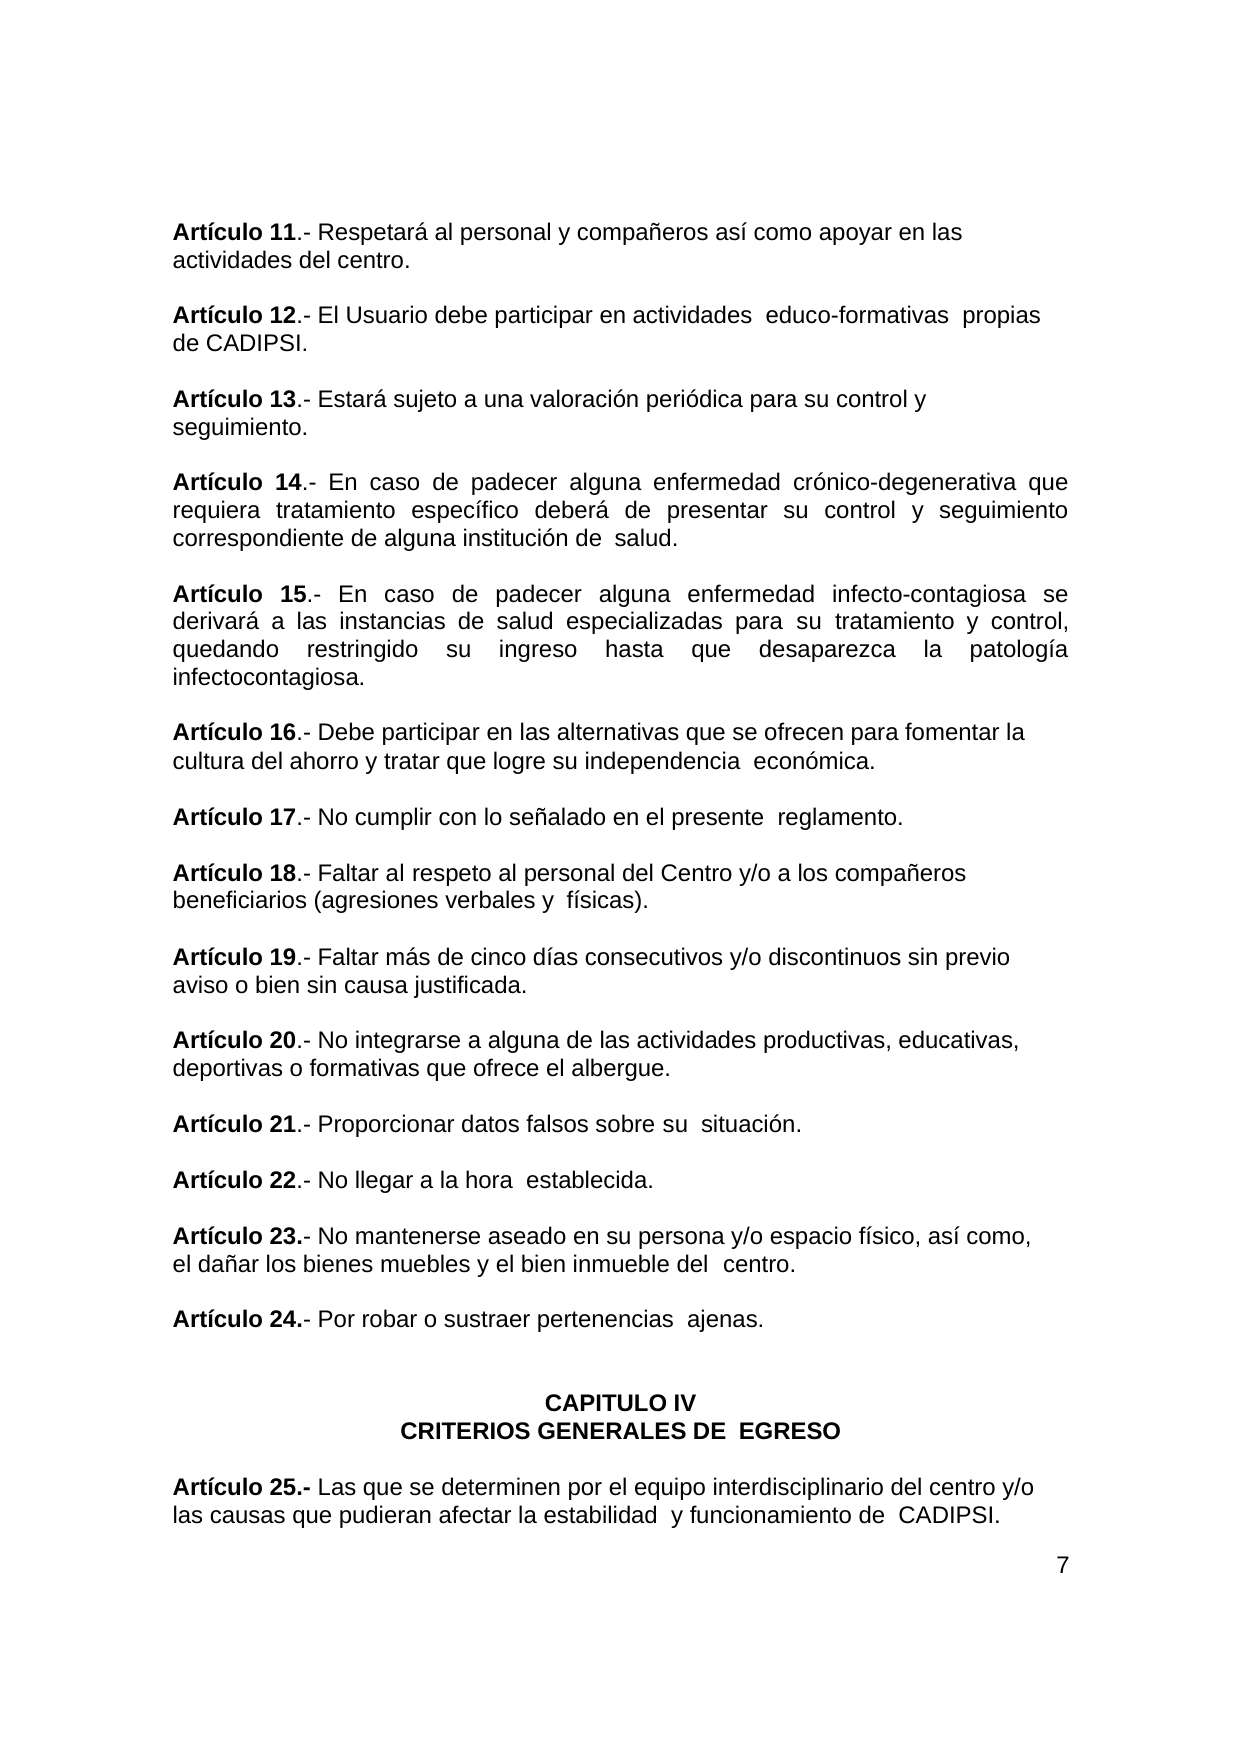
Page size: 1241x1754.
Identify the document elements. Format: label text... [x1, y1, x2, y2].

text Artículo 19.- Faltar más de cinco días consecutivos y/o discontinuos sin previo aviso o bien sin causa justificada. [172, 942, 1064, 998]
text CRITERIOS GENERALES DE EGRESO [363, 1417, 878, 1445]
text Artículo 20.- No integrarse a alguna de las actividades productivas, educativas, deportivas o formativas que ofrece el albergue. [172, 1026, 1064, 1082]
subtitle CAPITULO IV [362, 1389, 878, 1417]
text Artículo 12.- El Usuario debe participar en actividades educo-formativas propias de CADIPSI. [172, 301, 1064, 357]
text Artículo 15.- En caso de padecer alguna enfermedad infecto-contagiosa se derivará a las instancias de salud especializadas para su tratamiento y control, quedando restringido su ingreso hasta que desaparezca la patología infectocontagiosa. [172, 580, 1069, 690]
text Artículo 25.- Las que se determinen por el equipo interdisciplinario del centro y/o las causas que pudieran afectar la estabilidad y funcionamiento de CADIPSI. [172, 1473, 1064, 1528]
text Artículo 21.- Proporcionar datos falsos sobre su situación. [172, 1110, 1080, 1137]
text Artículo 24.- Por robar o sustraer pertenencias ajenas. [172, 1305, 1080, 1333]
text Artículo 11.- Respetará al personal y compañeros así como apoyar en las actividades del centro. [172, 218, 1064, 273]
text Artículo 18.- Faltar al respeto al personal del Centro y/o a los compañeros beneficiarios (agresiones verbales y físicas). [172, 859, 1064, 914]
text Artículo 16.- Debe participar en las alternativas que se ofrecen para fomentar la cultura del ahorro y tratar que logre su independencia económica. [172, 718, 1064, 774]
text Artículo 17.- No cumplir con lo señalado en el presente reglamento. [172, 803, 1080, 830]
text Artículo 22.- No llegar a la hora establecida. [172, 1166, 1080, 1193]
text Artículo 14.- En caso de padecer alguna enfermedad crónico-degenerativa que requiera tratamiento específico deberá de presentar su control y seguimiento correspondiente de alguna institución de salud. [172, 468, 1069, 552]
text Artículo 13.- Estará sujeto a una valoración periódica para su control y seguimiento. [172, 385, 1064, 440]
text Artículo 23.- No mantenerse aseado en su persona y/o espacio físico, así como, el dañar los bienes muebles y el bien inmueble del centro. [172, 1222, 1052, 1277]
